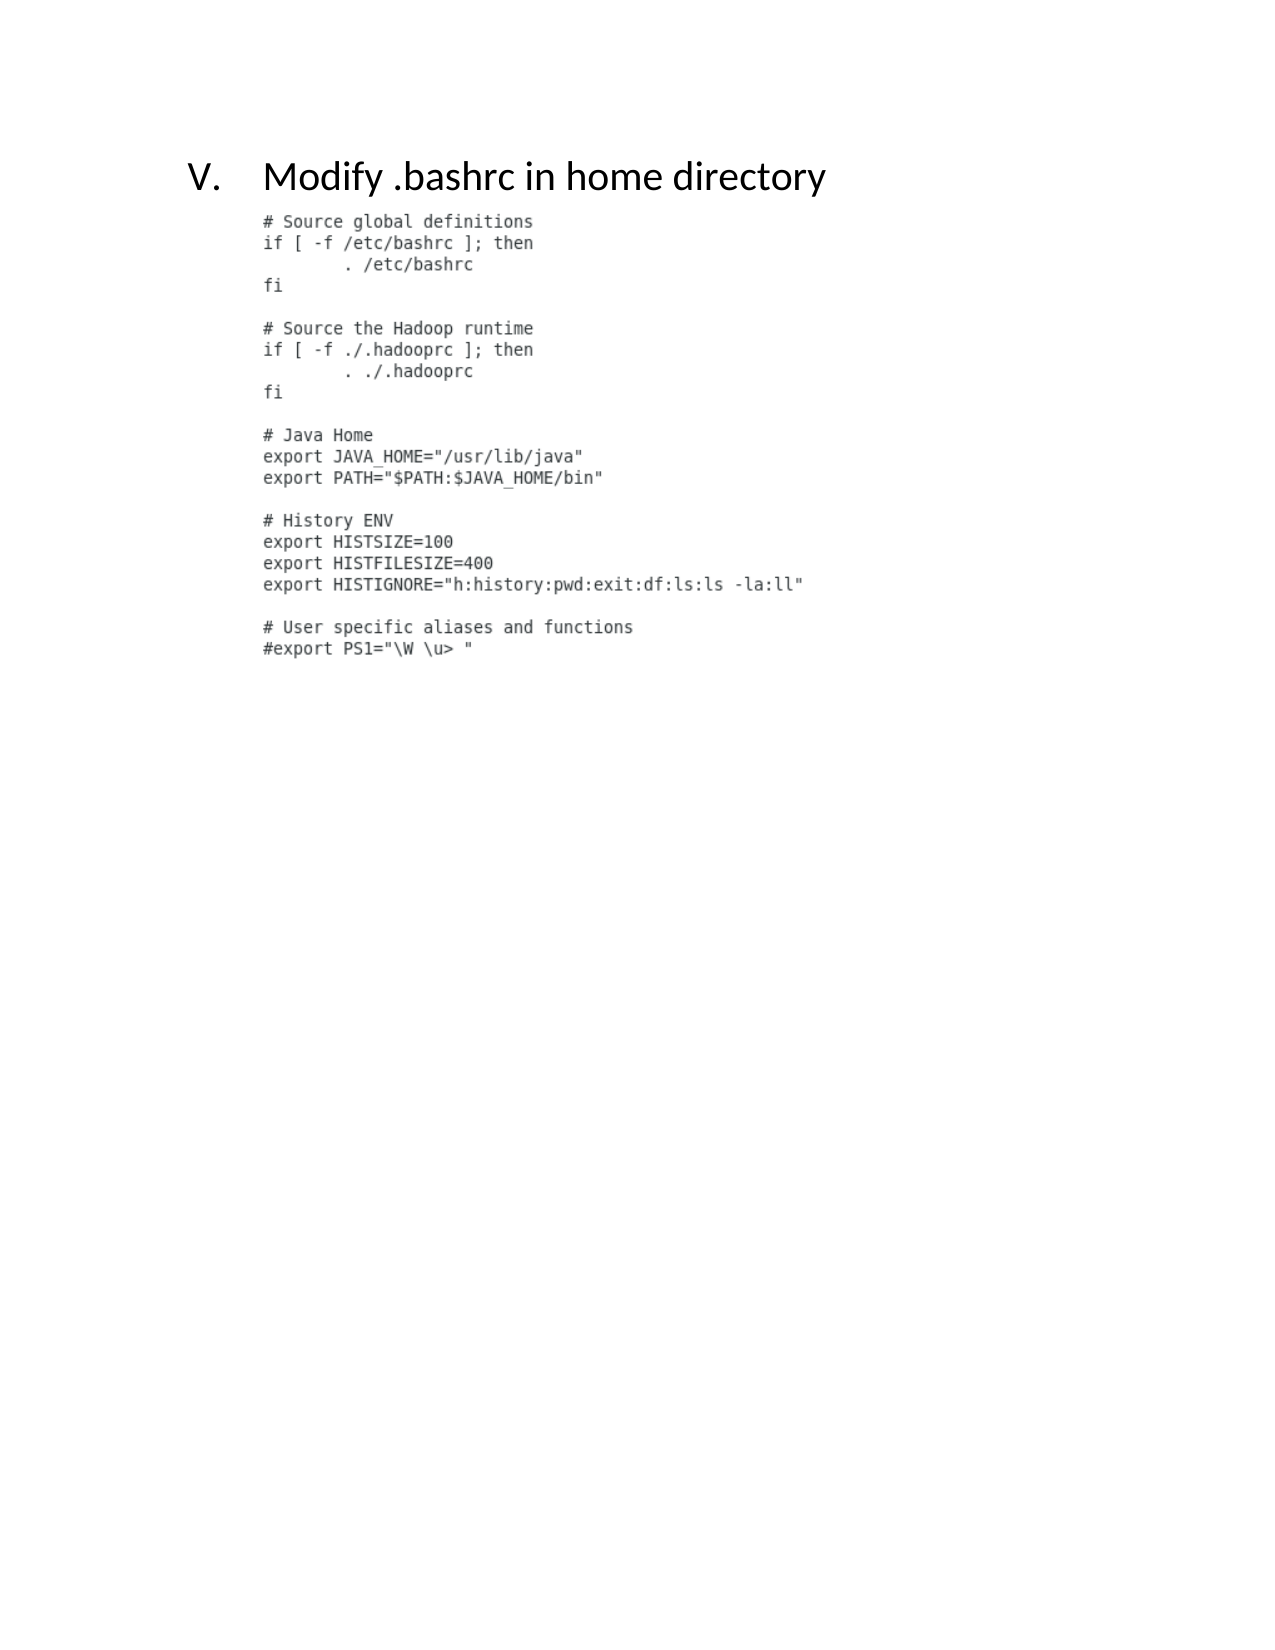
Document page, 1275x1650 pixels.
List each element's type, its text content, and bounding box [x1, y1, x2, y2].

picture [262, 205, 819, 666]
list Modify .bashrc in home directory [187, 150, 1125, 201]
